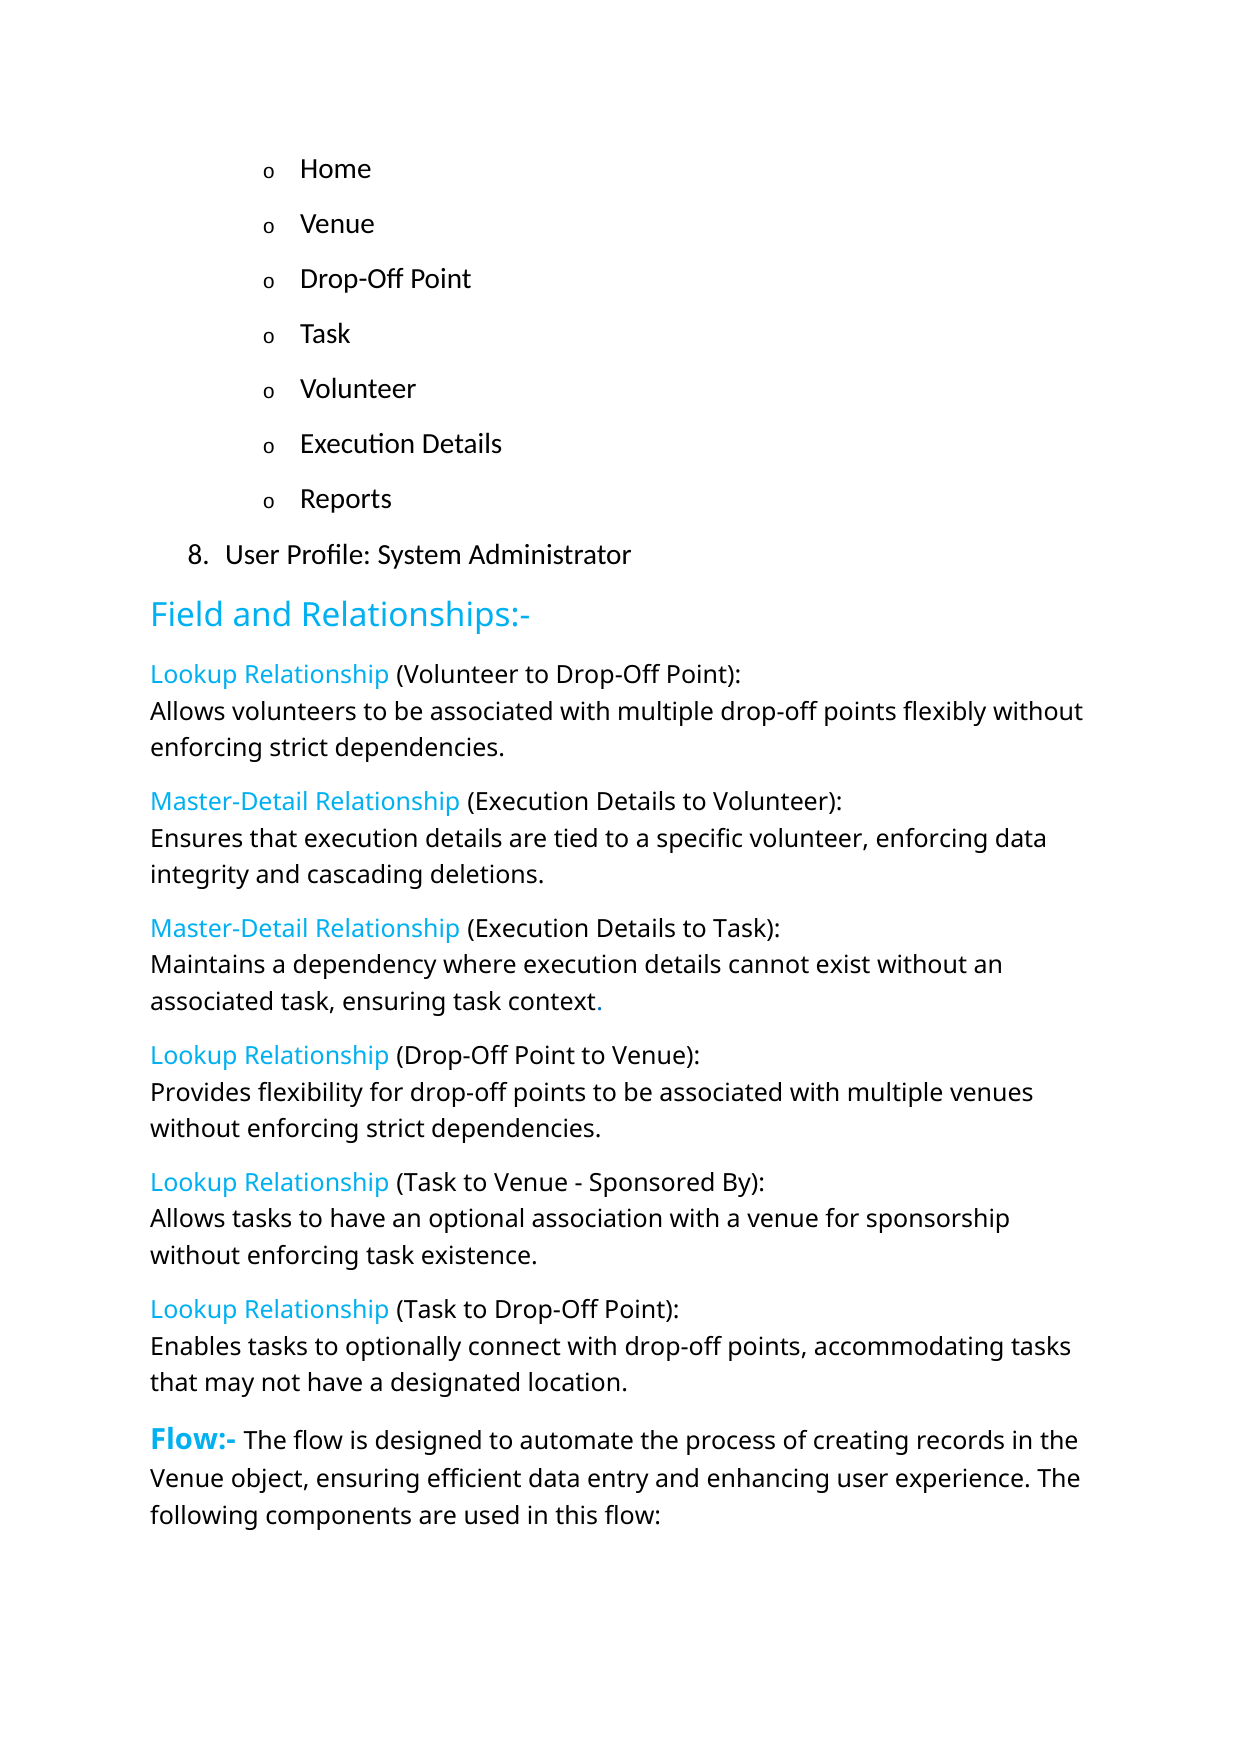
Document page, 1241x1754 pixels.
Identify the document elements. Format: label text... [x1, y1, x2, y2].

text Master-Detail Relationship (Execution Details to Task): Maintains a dependency where execution details cannot exist without an associated task, ensuring task context. [150, 910, 1090, 1018]
list Reports [262, 481, 1090, 516]
text Master-Detail Relationship (Execution Details to Volunteer): Ensures that execution details are tied to a specific volunteer, enforcing data integrity and cascading deletions. [150, 783, 1090, 891]
text Lookup Relationship (Task to Drop-Off Point): Enables tasks to optionally connect with drop-off points, accommodating tasks that may not have a designated location. [150, 1291, 1090, 1399]
text Flow:- The flow is designed to automate the process of creating records in the Venue object, ensuring efficient data entry and enhancing user experience. The following components are used in this flow: [150, 1418, 1090, 1532]
list Volunteer [262, 370, 1090, 406]
list User Profile: System Administrator [187, 536, 1090, 571]
text Lookup Relationship (Drop-Off Point to Venue): Provides flexibility for drop-off points to be associated with multiple venues without enforcing strict dependencies. [150, 1037, 1090, 1145]
list Venue [262, 205, 1090, 241]
list Home [262, 150, 1090, 186]
list Execution Details [262, 426, 1090, 461]
text Field and Relationships:- [150, 591, 1090, 636]
text Lookup Relationship (Volunteer to Drop-Off Point): Allows volunteers to be associated with multiple drop-off points flexibly without enforcing strict dependencies. [150, 656, 1090, 764]
list Drop-Off Point [262, 260, 1090, 296]
text Lookup Relationship (Task to Venue - Sponsored By): Allows tasks to have an optional association with a venue for sponsorship without enforcing task existence. [150, 1164, 1090, 1272]
list Task [262, 315, 1090, 351]
